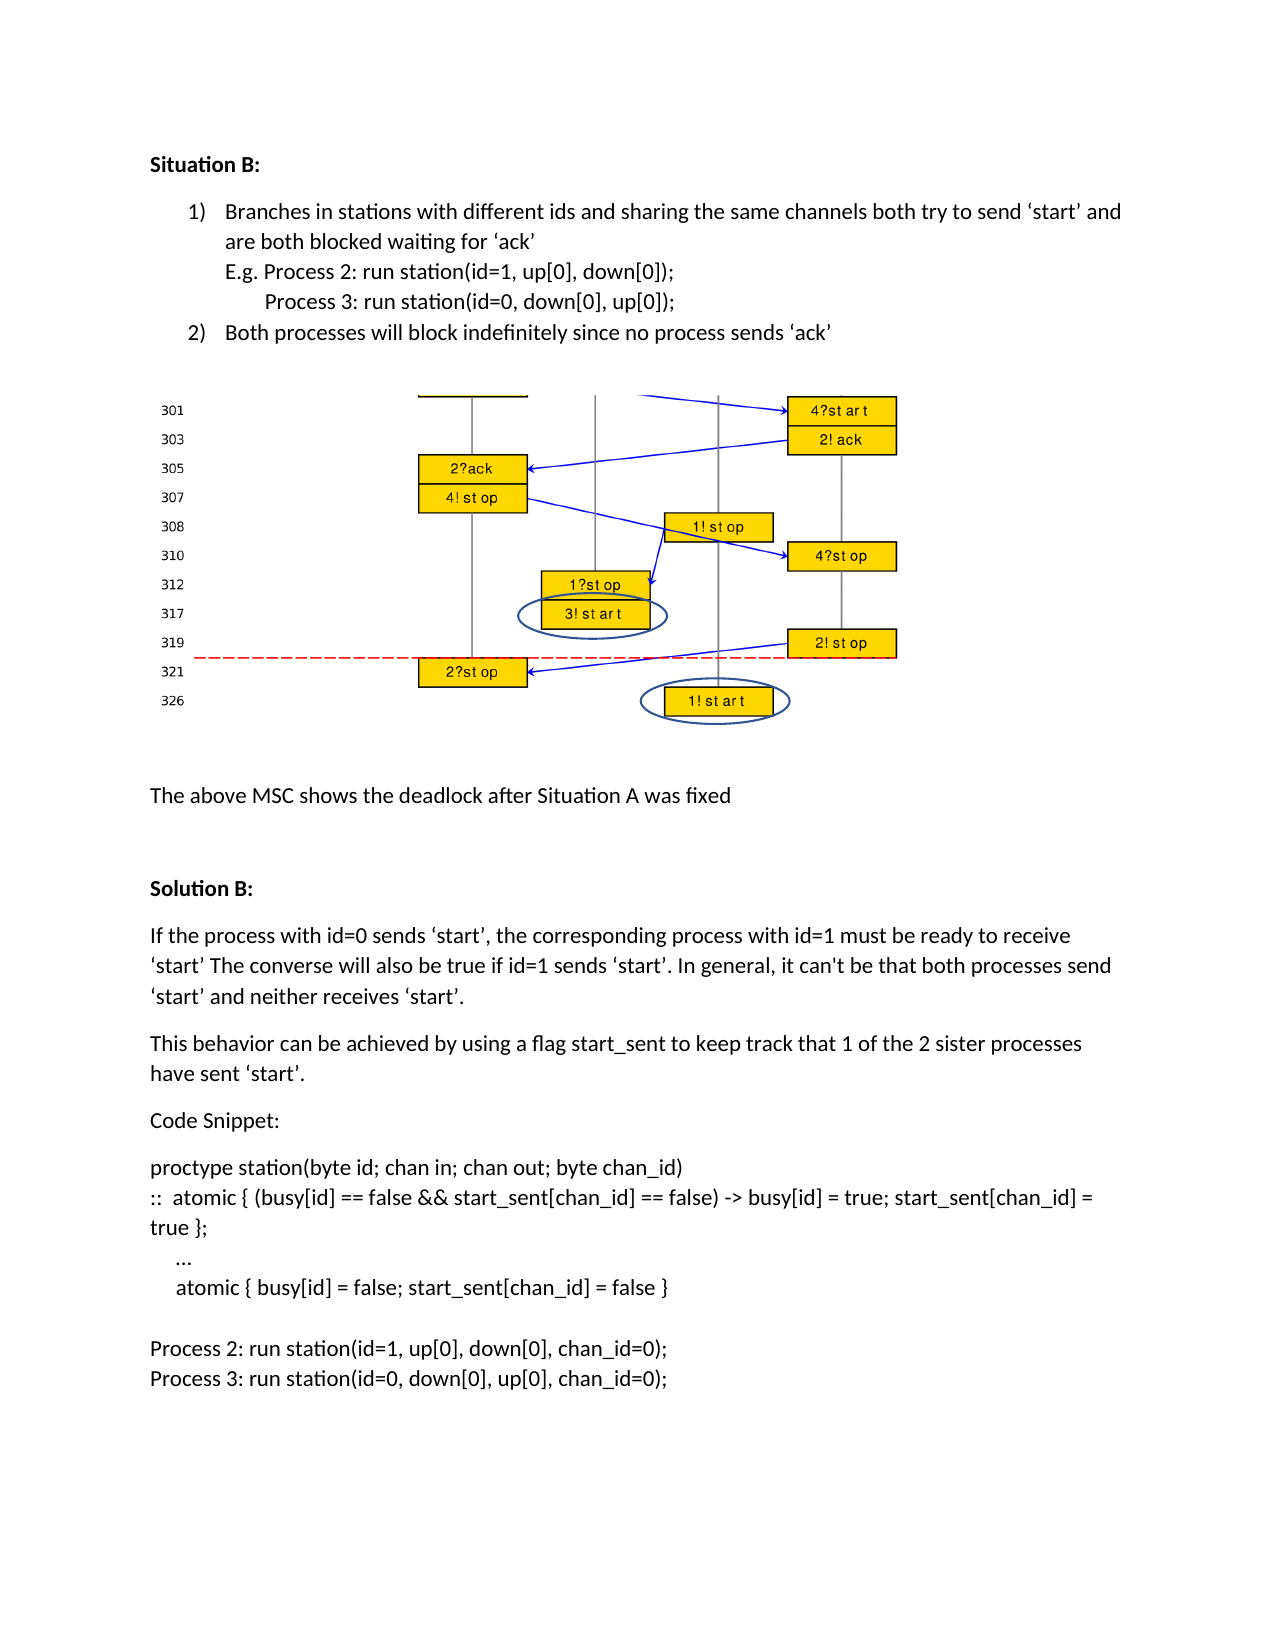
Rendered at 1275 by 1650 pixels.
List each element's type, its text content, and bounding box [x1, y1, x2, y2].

list Branches in stations with different ids and sharing the same channels both try to send ‘start’ and are both blocked waiting for ‘ack’ [187, 197, 1125, 255]
text proctype station(byte id; chan in; chan out; byte chan_id) [150, 1153, 1125, 1181]
text :: atomic { (busy[id] == false && start_sent[chan_id] == false) -> busy[id] = true; start_sent[chan_id] = true }; [150, 1183, 1125, 1241]
text Solution B: [150, 874, 1125, 902]
list Process 3: run station(id=0, down[0], up[0]); [187, 287, 1125, 316]
list Both processes will block indefinitely since no process sends ‘ack’ [187, 318, 1125, 346]
text atomic { busy[id] = false; start_sent[chan_id] = false } [150, 1273, 1125, 1301]
text The above MSC shows the deadlock after Situation A was fixed [150, 781, 1125, 809]
text Process 3: run station(id=0, down[0], up[0], chan_id=0); [150, 1364, 1125, 1392]
text … [150, 1243, 1125, 1271]
picture [150, 394, 964, 762]
text This behavior can be achieved by using a flag start_sent to keep track that 1 of the 2 sister processes have sent ‘start’. [150, 1029, 1125, 1087]
text Code Snippet: [150, 1106, 1125, 1134]
text Process 2: run station(id=1, up[0], down[0], chan_id=0); [150, 1334, 1125, 1362]
text Situation B: [150, 150, 1125, 178]
text If the process with id=0 sends ‘start’, the corresponding process with id=1 must be ready to receive ‘start’ The converse will also be true if id=1 sends ‘start’. In general, it can't be that both processes send ‘start’ and neither receives ‘start’. [150, 921, 1125, 1010]
list E.g. Process 2: run station(id=1, up[0], down[0]); [225, 257, 1125, 285]
